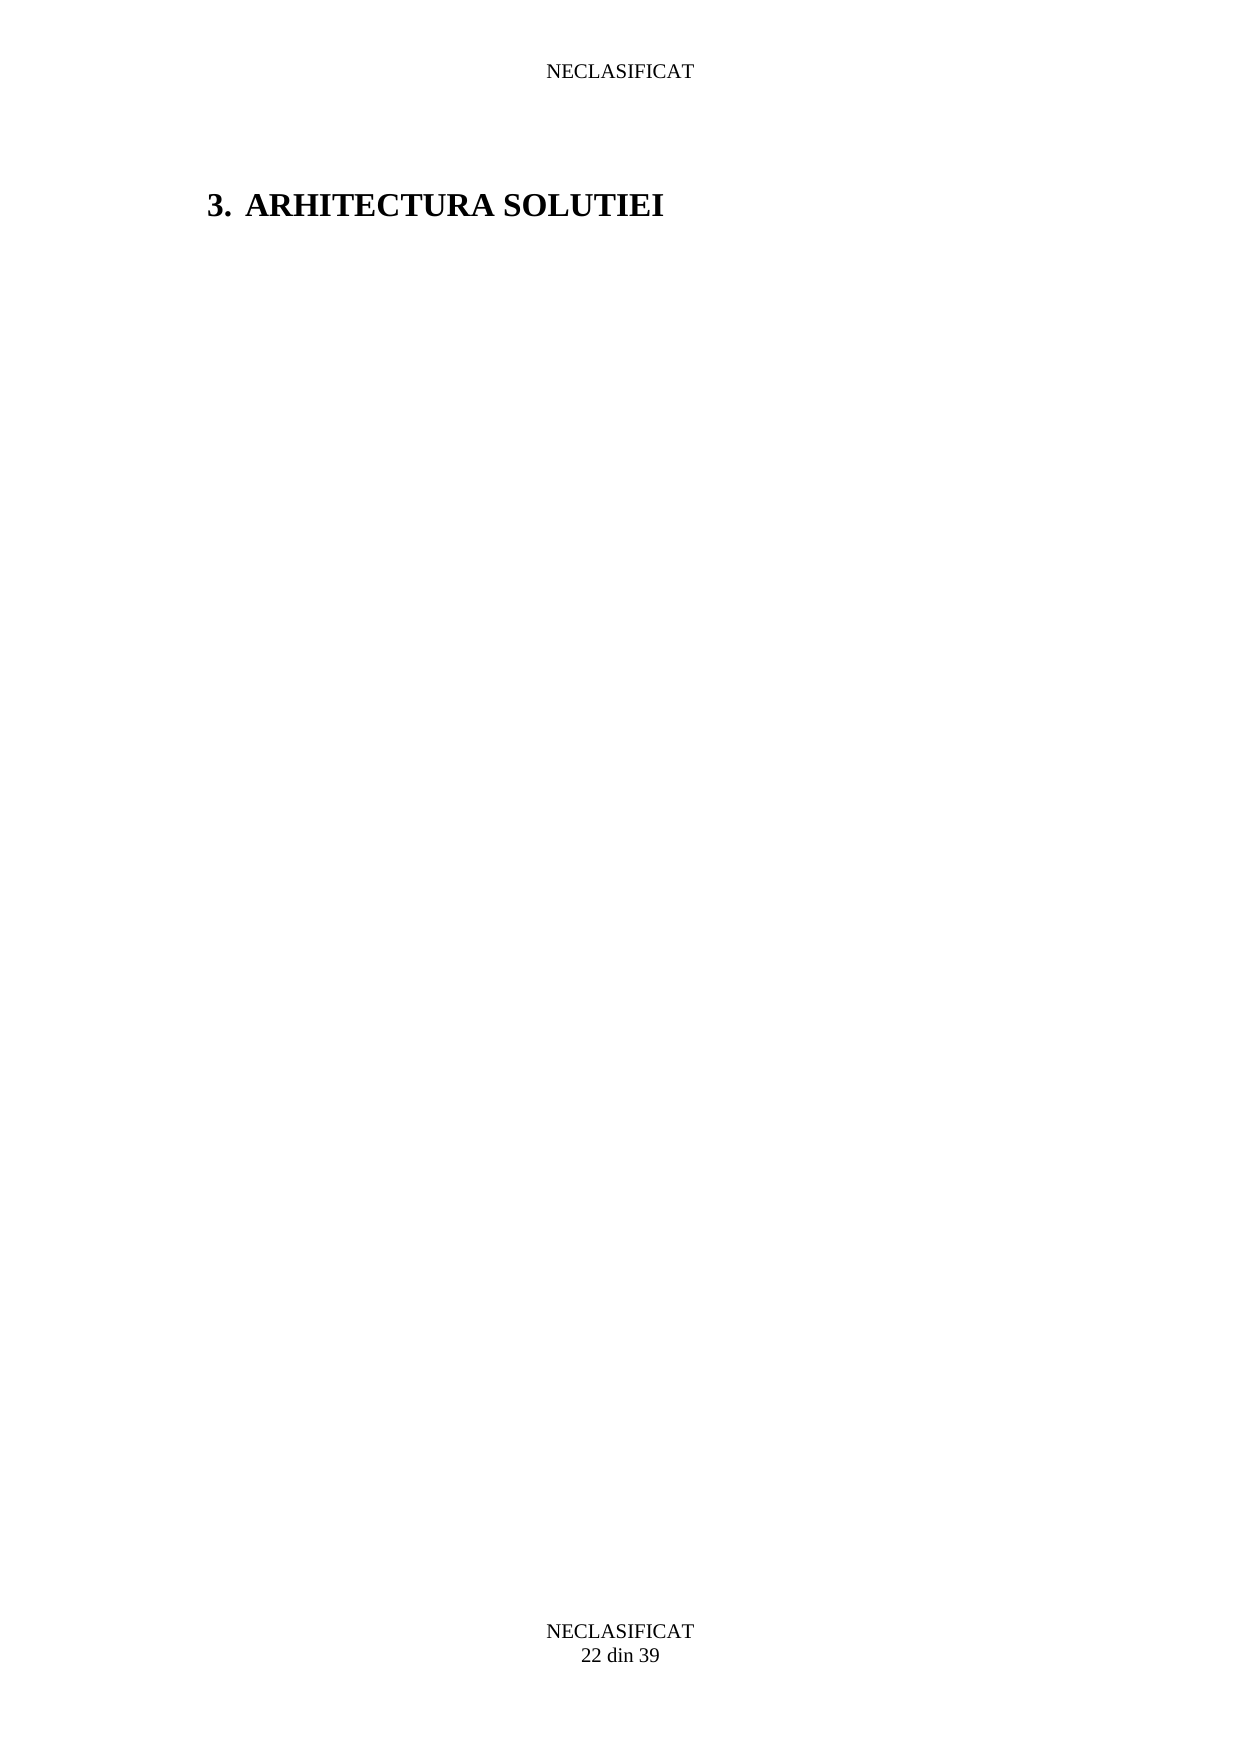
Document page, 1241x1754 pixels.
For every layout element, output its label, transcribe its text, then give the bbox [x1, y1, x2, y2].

subtitle ARHITECTURA SOLUTIEI [207, 185, 1092, 223]
